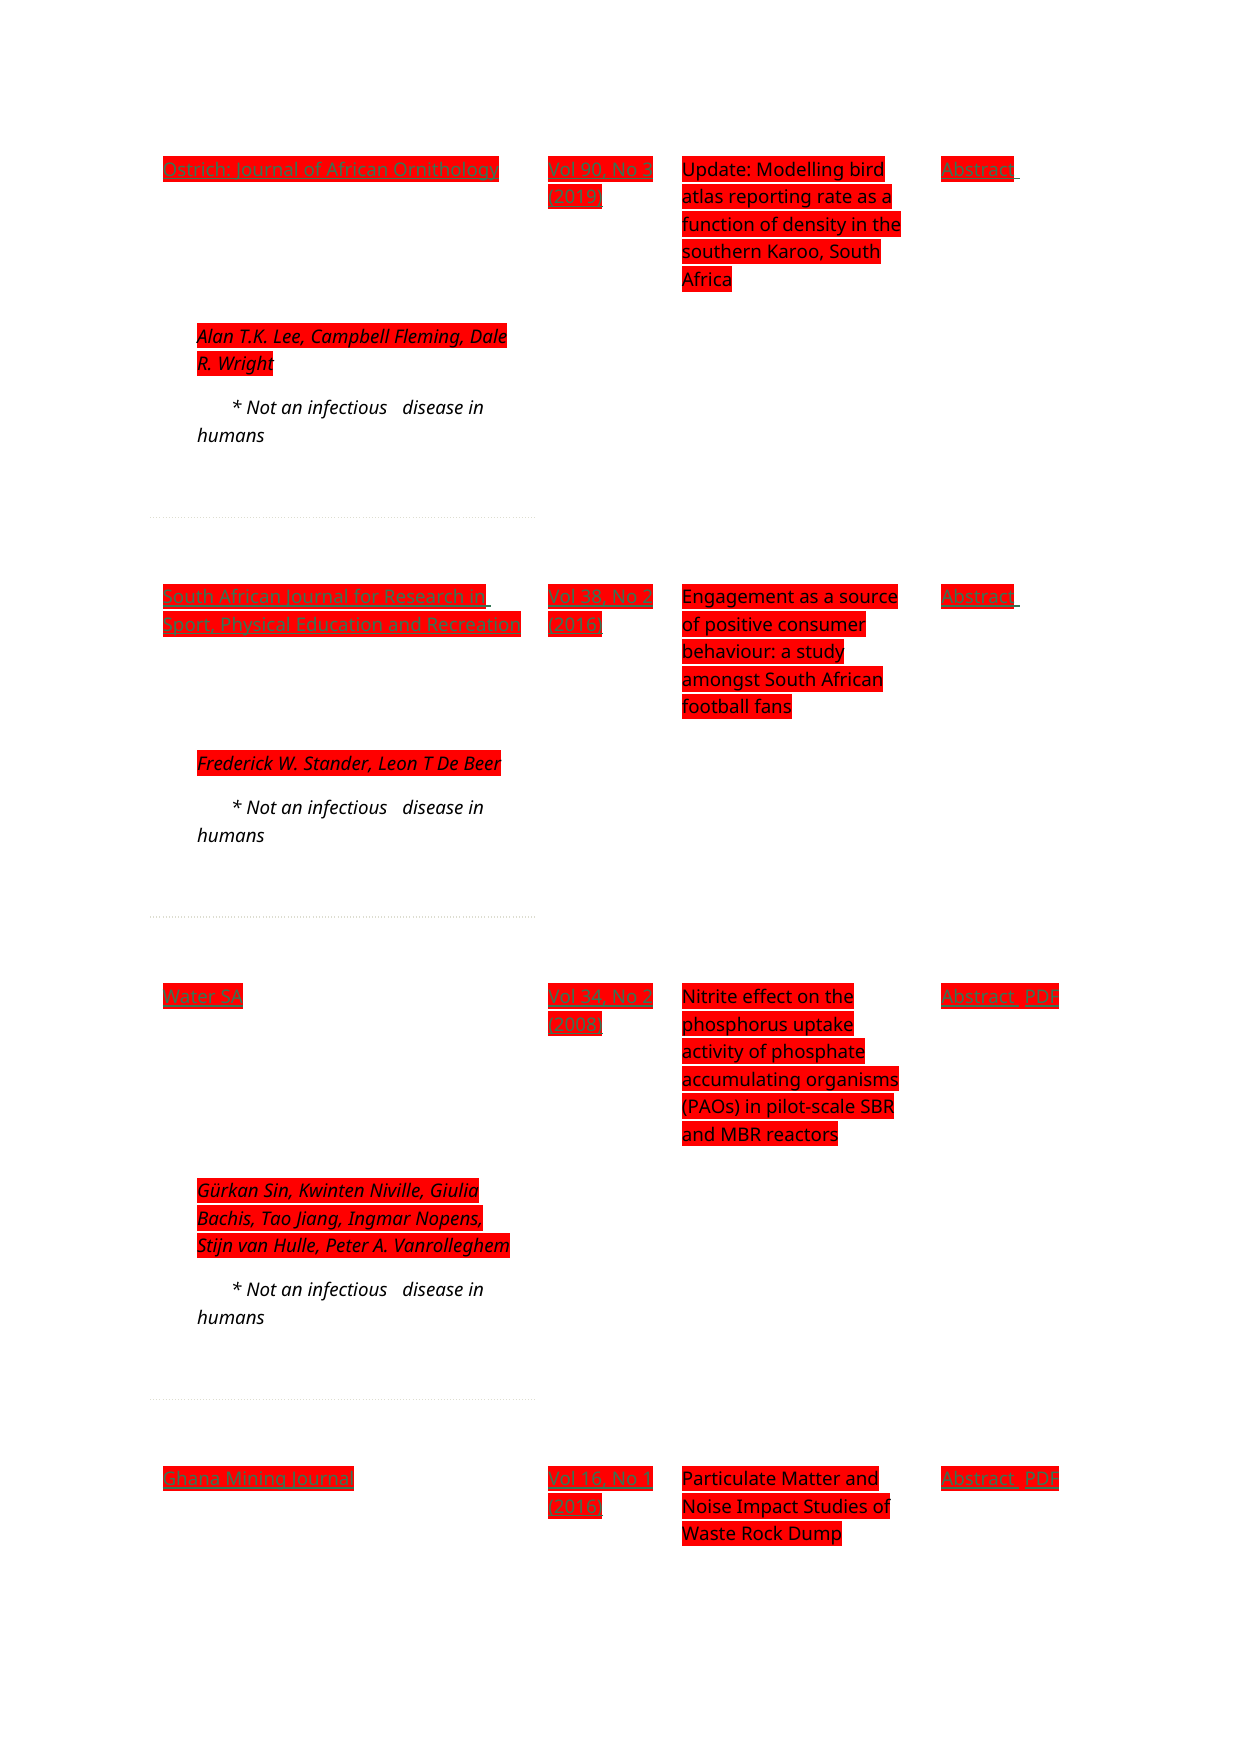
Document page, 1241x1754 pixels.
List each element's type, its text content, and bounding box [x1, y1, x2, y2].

table_cell [150, 1399, 536, 1459]
table_cell Particulate Matter and Noise Impact Studies of Waste Rock Dump [669, 1459, 929, 1571]
table_cell Engagement as a source of positive consumer behaviour: a study amongst South African football fans [669, 577, 929, 744]
table_cell Gürkan Sin, Kwinten Niville, Giulia Bachis, Tao Jiang, Ingmar Nopens, Stijn van Hulle, Peter A. Vanrolleghem * Not an infectious disease in humans [150, 1171, 536, 1398]
table_cell [150, 516, 536, 577]
table_cell Vol 90, No 3 (2019) [536, 150, 669, 317]
table_cell Alan T.K. Lee, Campbell Fleming, Dale R. Wright * Not an infectious disease in humans [150, 317, 536, 516]
table_cell Abstract PDF [929, 977, 1085, 1171]
table_cell Update: Modelling bird atlas reporting rate as a function of density in the southern Karoo, South Africa [669, 150, 929, 317]
table_cell Ghana Mining Journal [150, 1459, 536, 1571]
table_cell Frederick W. Stander, Leon T De Beer * Not an infectious disease in humans [150, 744, 536, 916]
table_cell Nitrite effect on the phosphorus uptake activity of phosphate accumulating organisms (PAOs) in pilot-scale SBR and MBR reactors [669, 977, 929, 1171]
table_cell Abstract PDF [929, 1459, 1085, 1571]
table_cell Vol 38, No 2 (2016) [536, 577, 669, 744]
table_cell Ostrich: Journal of African Ornithology [150, 150, 536, 317]
table_cell Abstract [929, 150, 1085, 317]
table_cell Water SA [150, 977, 536, 1171]
table_cell South African Journal for Research in Sport, Physical Education and Recreation [150, 577, 536, 744]
table_cell Abstract [929, 577, 1085, 744]
table_cell Vol 34, No 2 (2008) [536, 977, 669, 1171]
table_cell [150, 916, 536, 977]
table_cell Vol 16, No 1 (2016) [536, 1459, 669, 1571]
